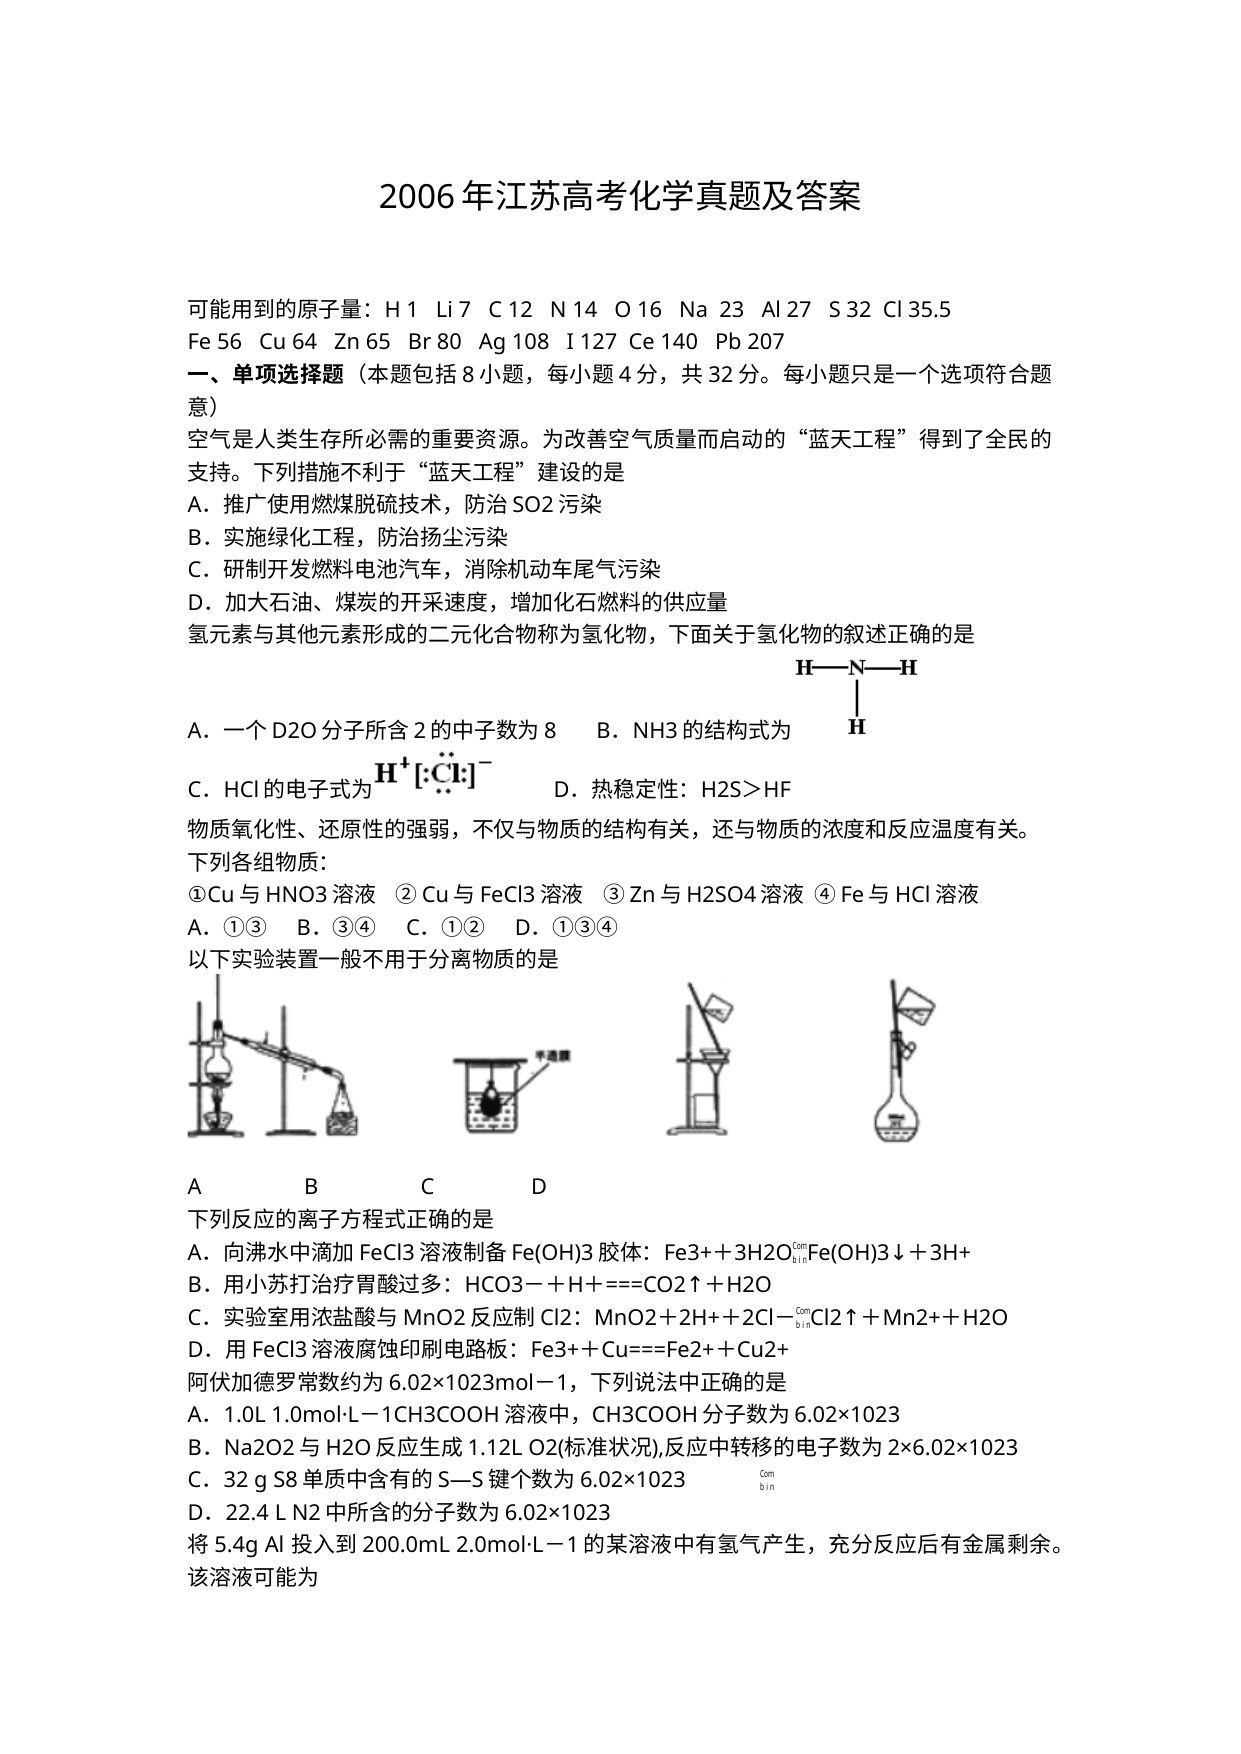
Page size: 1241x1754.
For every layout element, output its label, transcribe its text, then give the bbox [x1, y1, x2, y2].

text 氢元素与其他元素形成的二元化合物称为氢化物，下面关于氢化物的叙述正确的是 [187, 617, 1053, 649]
text C．实验室用浓盐酸与MnO2反应制Cl2：MnO2＋2H+＋2Cl－CombinCl2↑＋Mn2+＋H2O [187, 1299, 1053, 1332]
text D．加大石油、煤炭的开采速度，增加化石燃料的供应量 [187, 584, 1053, 617]
text B．实施绿化工程，防治扬尘污染 [187, 519, 1053, 552]
text C．研制开发燃料电池汽车，消除机动车尾气污染 [187, 552, 1053, 584]
text 2006年江苏高考化学真题及答案 [187, 162, 1053, 227]
text B．用小苏打治疗胃酸过多：HCO3－＋H＋===CO2↑＋H2O [187, 1267, 1053, 1299]
text A B C D [187, 1169, 1053, 1202]
text 可能用到的原子量：H 1 Li 7 C 12 N 14 O 16 Na 23 Al 27 S 32 Cl 35.5 [187, 292, 1053, 324]
text 一、单项选择题（本题包括8小题，每小题4分，共32分。每小题只是一个选项符合题意） [187, 357, 1053, 422]
text D．22.4 L N2中所含的分子数为6.02×1023 [187, 1494, 1053, 1527]
picture [791, 649, 922, 739]
picture [372, 747, 495, 797]
text 物质氧化性、还原性的强弱，不仅与物质的结构有关，还与物质的浓度和反应温度有关。 [187, 812, 1053, 844]
text 阿伏加德罗常数约为6.02×1023mol－1，下列说法中正确的是 [187, 1364, 1053, 1397]
text 以下实验装置一般不用于分离物质的是 [187, 942, 1053, 974]
text Fe 56 Cu 64 Zn 65 Br 80 Ag 108 I 127 Ce 140 Pb 207 [187, 324, 1053, 357]
text D．用FeCl3溶液腐蚀印刷电路板：Fe3+＋Cu===Fe2+＋Cu2+ [187, 1332, 1053, 1364]
text C．HCl的电子式为 D．热稳定性：H2S＞HF [187, 747, 1053, 812]
picture [187, 974, 944, 1150]
text A．推广使用燃煤脱硫技术，防治SO2污染 [187, 487, 1053, 519]
text A．向沸水中滴加FeCl3溶液制备Fe(OH)3胶体：Fe3+＋3H2OCombinFe(OH)3↓＋3H+ [187, 1234, 1053, 1267]
text C．32 g S8单质中含有的S—S键个数为6.02×1023 Combin [187, 1462, 1053, 1494]
text ①Cu与HNO3溶液 ②Cu与FeCl3溶液 ③Zn与H2SO4溶液 ④Fe与HCl溶液 [187, 877, 1053, 909]
text 下列反应的离子方程式正确的是 [187, 1202, 1053, 1234]
text A．①③ B．③④ C．①② D．①③④ [187, 909, 1053, 942]
text B．Na2O2与H2O反应生成1.12L O2(标准状况),反应中转移的电子数为2×6.02×1023 [187, 1429, 1053, 1462]
text A．一个D2O分子所含2的中子数为8 B．NH3的结构式为 [187, 649, 1053, 747]
text 空气是人类生存所必需的重要资源。为改善空气质量而启动的“蓝天工程”得到了全民的支持。下列措施不利于“蓝天工程”建设的是 [187, 422, 1053, 487]
text A．1.0L 1.0mol·L－1CH3COOH溶液中，CH3COOH分子数为6.02×1023 [187, 1397, 1053, 1429]
text 下列各组物质： [187, 844, 1053, 877]
text 将5.4g Al 投入到200.0mL 2.0mol·L－1的某溶液中有氢气产生，充分反应后有金属剩余。该溶液可能为 [187, 1527, 1053, 1592]
